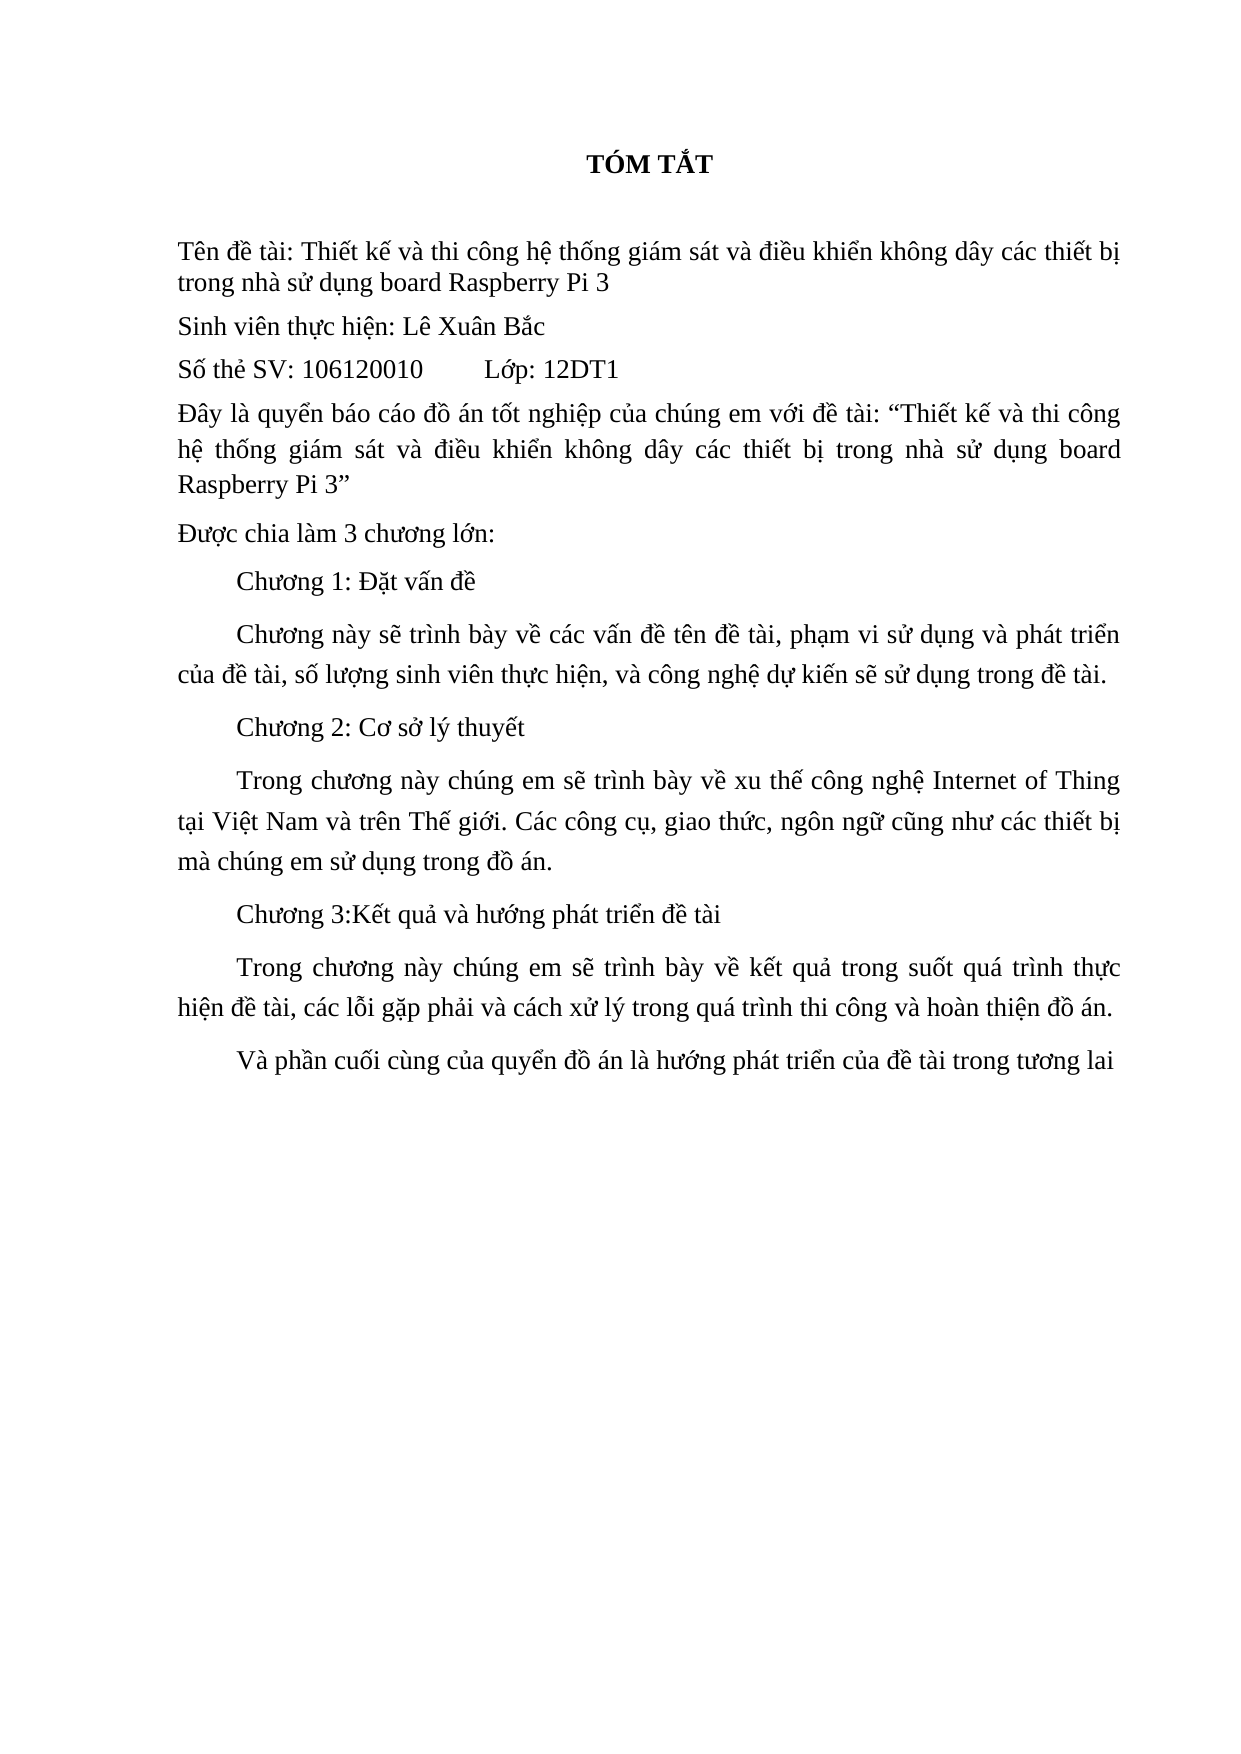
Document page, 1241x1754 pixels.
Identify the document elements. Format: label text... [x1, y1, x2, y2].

text Và phần cuối cùng của quyển đồ án là hướng phát triển của đề tài trong tương lai [177, 1044, 1122, 1075]
text Tên đề tài: Thiết kế và thi công hệ thống giám sát và điều khiển không dây các thiết bị trong nhà sử dụng board Raspberry Pi 3 [177, 235, 1122, 297]
text Số thẻ SV: 106120010 Lớp: 12DT1 [177, 353, 1122, 384]
text Chương này sẽ trình bày về các vấn đề tên đề tài, phạm vi sử dụng và phát triển của đề tài, số lượng sinh viên thực hiện, và công nghệ dự kiến sẽ sử dụng trong đề tài. [177, 618, 1122, 689]
text Trong chương này chúng em sẽ trình bày về kết quả trong suốt quá trình thực hiện đề tài, các lỗi gặp phải và cách xử lý trong quá trình thi công và hoàn thiện đồ án. [177, 951, 1122, 1022]
text TÓM TẮT [177, 148, 1122, 179]
text Chương 1: Đặt vấn đề [177, 565, 1122, 596]
text Trong chương này chúng em sẽ trình bày về xu thế công nghệ Internet of Thing tại Việt Nam và trên Thế giới. Các công cụ, giao thức, ngôn ngữ cũng như các thiết bị mà chúng em sử dụng trong đồ án. [177, 764, 1122, 876]
text Được chia làm 3 chương lớn: [177, 517, 1122, 548]
text Chương 2: Cơ sở lý thuyết [177, 711, 1122, 742]
text Chương 3:Kết quả và hướng phát triển đề tài [177, 898, 1122, 929]
text Sinh viên thực hiện: Lê Xuân Bắc [177, 310, 1122, 341]
text Đây là quyển báo cáo đồ án tốt nghiệp của chúng em với đề tài: “Thiết kế và thi công hệ thống giám sát và điều khiển không dây các thiết bị trong nhà sử dụng board Raspberry Pi 3” [177, 397, 1122, 500]
